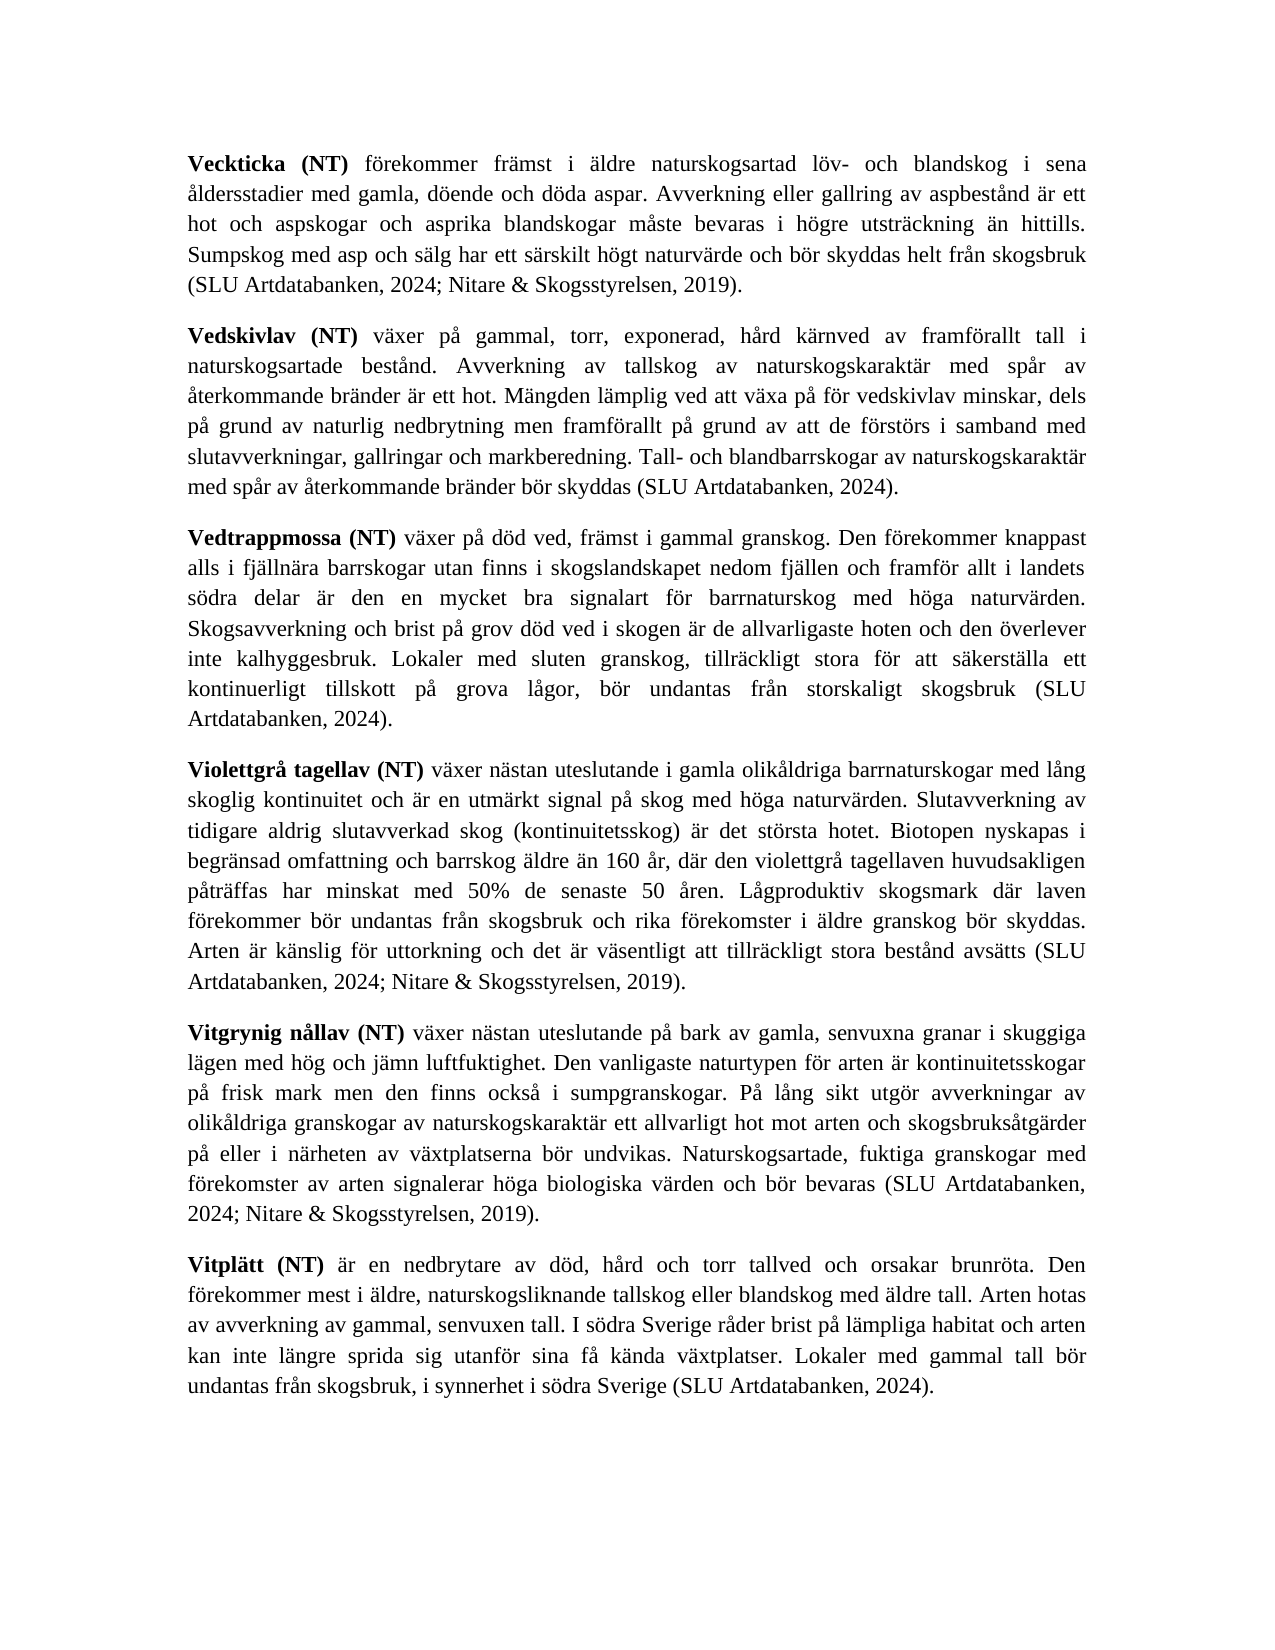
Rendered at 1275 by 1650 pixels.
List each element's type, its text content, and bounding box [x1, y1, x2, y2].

text Vedtrappmossa (NT) växer på död ved, främst i gammal granskog. Den förekommer knappast alls i fjällnära barrskogar utan finns i skogslandskapet nedom fjällen och framför allt i landets södra delar är den en mycket bra signalart för barrnaturskog med höga naturvärden. Skogsavverkning och brist på grov död ved i skogen är de allvarligaste hoten och den överlever inte kalhyggesbruk. Lokaler med sluten granskog, tillräckligt stora för att säkerställa ett kontinuerligt tillskott på grova lågor, bör undantas från storskaligt skogsbruk (SLU Artdatabanken, 2024). [187, 524, 1087, 732]
text Veckticka (NT) förekommer främst i äldre naturskogsartad löv- och blandskog i sena åldersstadier med gamla, döende och döda aspar. Avverkning eller gallring av aspbestånd är ett hot och aspskogar och asprika blandskogar måste bevaras i högre utsträckning än hittills. Sumpskog med asp och sälg har ett särskilt högt naturvärde och bör skyddas helt från skogsbruk (SLU Artdatabanken, 2024; Nitare & Skogsstyrelsen, 2019). [187, 150, 1087, 297]
text Vedskivlav (NT) växer på gammal, torr, exponerad, hård kärnved av framförallt tall i naturskogsartade bestånd. Avverkning av tallskog av naturskogskaraktär med spår av återkommande bränder är ett hot. Mängden lämplig ved att växa på för vedskivlav minskar, dels på grund av naturlig nedbrytning men framförallt på grund av att de förstörs i samband med slutavverkningar, gallringar och markberedning. Tall- och blandbarrskogar av naturskogskaraktär med spår av återkommande bränder bör skyddas (SLU Artdatabanken, 2024). [187, 322, 1087, 499]
text Vitplätt (NT) är en nedbrytare av död, hård och torr tallved och orsakar brunröta. Den förekommer mest i äldre, naturskogsliknande tallskog eller blandskog med äldre tall. Arten hotas av avverkning av gammal, senvuxen tall. I södra Sverige råder brist på lämpliga habitat och arten kan inte längre sprida sig utanför sina få kända växtplatser. Lokaler med gammal tall bör undantas från skogsbruk, i synnerhet i södra Sverige (SLU Artdatabanken, 2024). [187, 1251, 1087, 1398]
text Violettgrå tagellav (NT) växer nästan uteslutande i gamla olikåldriga barrnaturskogar med lång skoglig kontinuitet och är en utmärkt signal på skog med höga naturvärden. Slutavverkning av tidigare aldrig slutavverkad skog (kontinuitetsskog) är det största hotet. Biotopen nyskapas i begränsad omfattning och barrskog äldre än 160 år, där den violettgrå tagellaven huvudsakligen påträffas har minskat med 50% de senaste 50 åren. Lågproduktiv skogsmark där laven förekommer bör undantas från skogsbruk och rika förekomster i äldre granskog bör skyddas. Arten är känslig för uttorkning och det är väsentligt att tillräckligt stora bestånd avsätts (SLU Artdatabanken, 2024; Nitare & Skogsstyrelsen, 2019). [187, 756, 1087, 994]
text Vitgrynig nållav (NT) växer nästan uteslutande på bark av gamla, senvuxna granar i skuggiga lägen med hög och jämn luftfuktighet. Den vanligaste naturtypen för arten är kontinuitetsskogar på frisk mark men den finns också i sumpgranskogar. På lång sikt utgör avverkningar av olikåldriga granskogar av naturskogskaraktär ett allvarligt hot mot arten och skogsbruksåtgärder på eller i närheten av växtplatserna bör undvikas. Naturskogsartade, fuktiga granskogar med förekomster av arten signalerar höga biologiska värden och bör bevaras (SLU Artdatabanken, 2024; Nitare & Skogsstyrelsen, 2019). [187, 1019, 1087, 1226]
